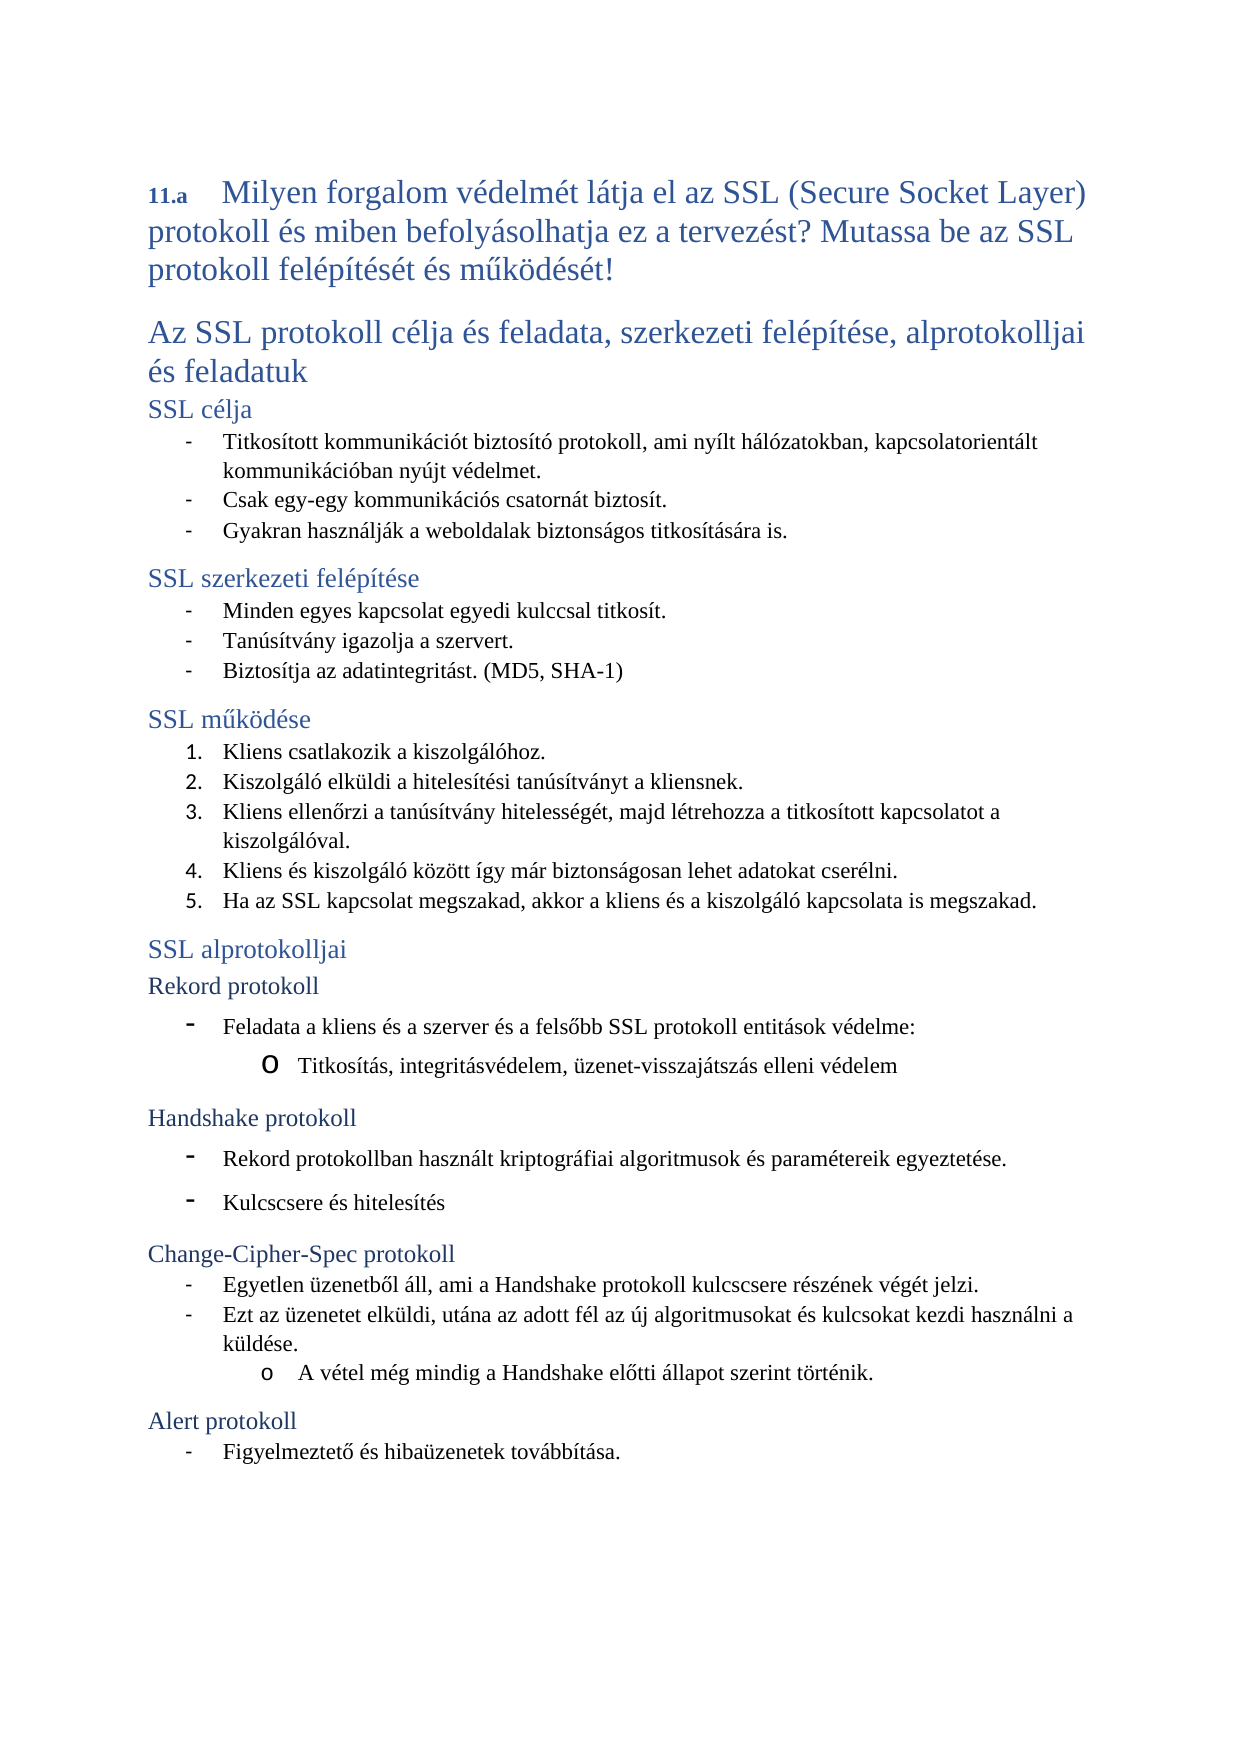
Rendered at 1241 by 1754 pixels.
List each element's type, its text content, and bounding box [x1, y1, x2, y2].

list Rekord protokollban használt kriptográfiai algoritmusok és paramétereik egyeztetése. [185, 1134, 1093, 1175]
subtitle Az SSL protokoll célja és feladata, szerkezeti felépítése, alprotokolljai és feladatuk [148, 313, 1093, 389]
subtitle SSL célja [148, 393, 1093, 424]
list Kliens és kiszolgáló között így már biztonságosan lehet adatokat cserélni. [185, 856, 1093, 884]
list Figyelmeztető és hibaüzenetek továbbítása. [185, 1437, 1093, 1465]
subtitle 11.a Milyen forgalom védelmét látja el az SSL (Secure Socket Layer) protokoll és miben befolyásolhatja ez a tervezést? Mutassa be az SSL protokoll felépítését és működését! [148, 173, 1093, 288]
list Titkosított kommunikációt biztosító protokoll, ami nyílt hálózatokban, kapcsolatorientált kommunikációban nyújt védelmet. [185, 427, 1093, 483]
list Csak egy-egy kommunikációs csatornát biztosít. [185, 486, 1093, 513]
list A vétel még mindig a Handshake előtti állapot szerint történik. [260, 1359, 1093, 1387]
subtitle SSL alprotokolljai [148, 933, 1093, 964]
list Titkosítás, integritásvédelem, üzenet-visszajátszás elleni védelem [260, 1046, 1093, 1083]
subtitle Change-Cipher-Spec protokoll [148, 1239, 1093, 1268]
list Biztosítja az adatintegritást. (MD5, SHA-1) [185, 657, 1093, 684]
list Tanúsítvány igazolja a szervert. [185, 626, 1093, 654]
list Gyakran használják a weboldalak biztonságos titkosítására is. [185, 516, 1093, 544]
list Feladata a kliens és a szerver és a felsőbb SSL protokoll entitások védelme: [185, 1002, 1093, 1042]
list Kliens csatlakozik a kiszolgálóhoz. [185, 737, 1093, 765]
list Kliens ellenőrzi a tanúsítvány hitelességét, majd létrehozza a titkosított kapcsolatot a kiszolgálóval. [185, 797, 1093, 854]
subtitle SSL szerkezeti felépítése [148, 563, 1093, 594]
list Kiszolgáló elküldi a hitelesítési tanúsítványt a kliensnek. [185, 767, 1093, 795]
list Egyetlen üzenetből áll, ami a Handshake protokoll kulcscsere részének végét jelzi. [185, 1270, 1093, 1298]
subtitle Alert protokoll [148, 1406, 1093, 1434]
list Minden egyes kapcsolat egyedi kulccsal titkosít. [185, 596, 1093, 624]
subtitle SSL működése [148, 703, 1093, 734]
list Ezt az üzenetet elküldi, utána az adott fél az új algoritmusokat és kulcsokat kezdi használni a küldése. [185, 1300, 1093, 1357]
subtitle Rekord protokoll [148, 971, 1093, 999]
list Kulcscsere és hitelesítés [185, 1178, 1093, 1219]
subtitle Handshake protokoll [148, 1103, 1093, 1132]
list Ha az SSL kapcsolat megszakad, akkor a kliens és a kiszolgáló kapcsolata is megszakad. [185, 886, 1093, 914]
